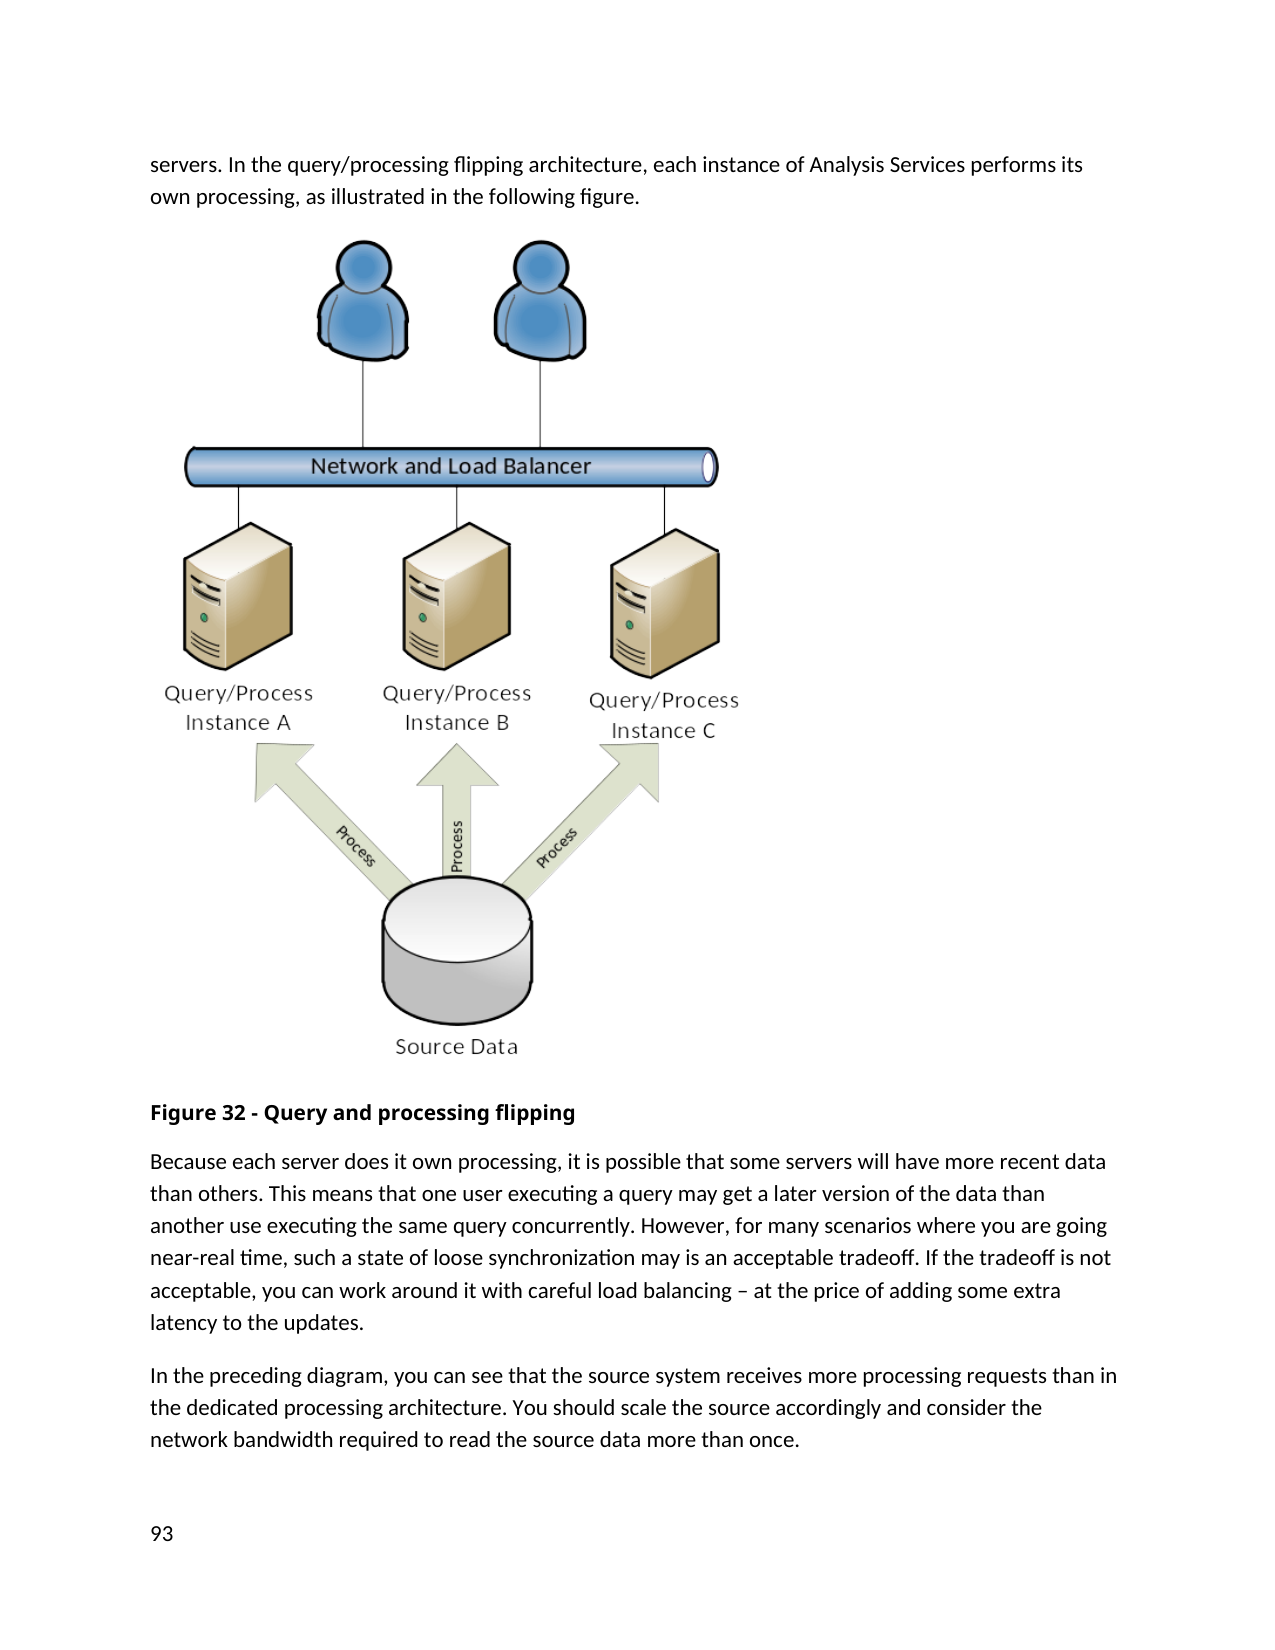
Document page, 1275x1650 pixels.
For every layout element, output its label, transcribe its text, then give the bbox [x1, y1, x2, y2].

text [150, 150, 1125, 210]
text Figure 32 - Query and processing flipping [150, 1098, 1125, 1126]
text In the preceding diagram, you can see that the source system receives more processing requests than in the dedicated processing architecture. You should scale the source accordingly and consider the network bandwidth required to read the source data more than once. [150, 1361, 1125, 1453]
text Because each server does it own processing, it is possible that some servers will have more recent data than others. This means that one user executing a query may get a later version of the data than another use executing the same query concurrently. However, for many scenarios where you are going near-real time, such a state of loose synchronization may is an acceptable tradeoff. If the tradeoff is not acceptable, you can work around it with careful load balancing – at the price of adding some extra latency to the updates. [150, 1147, 1125, 1336]
